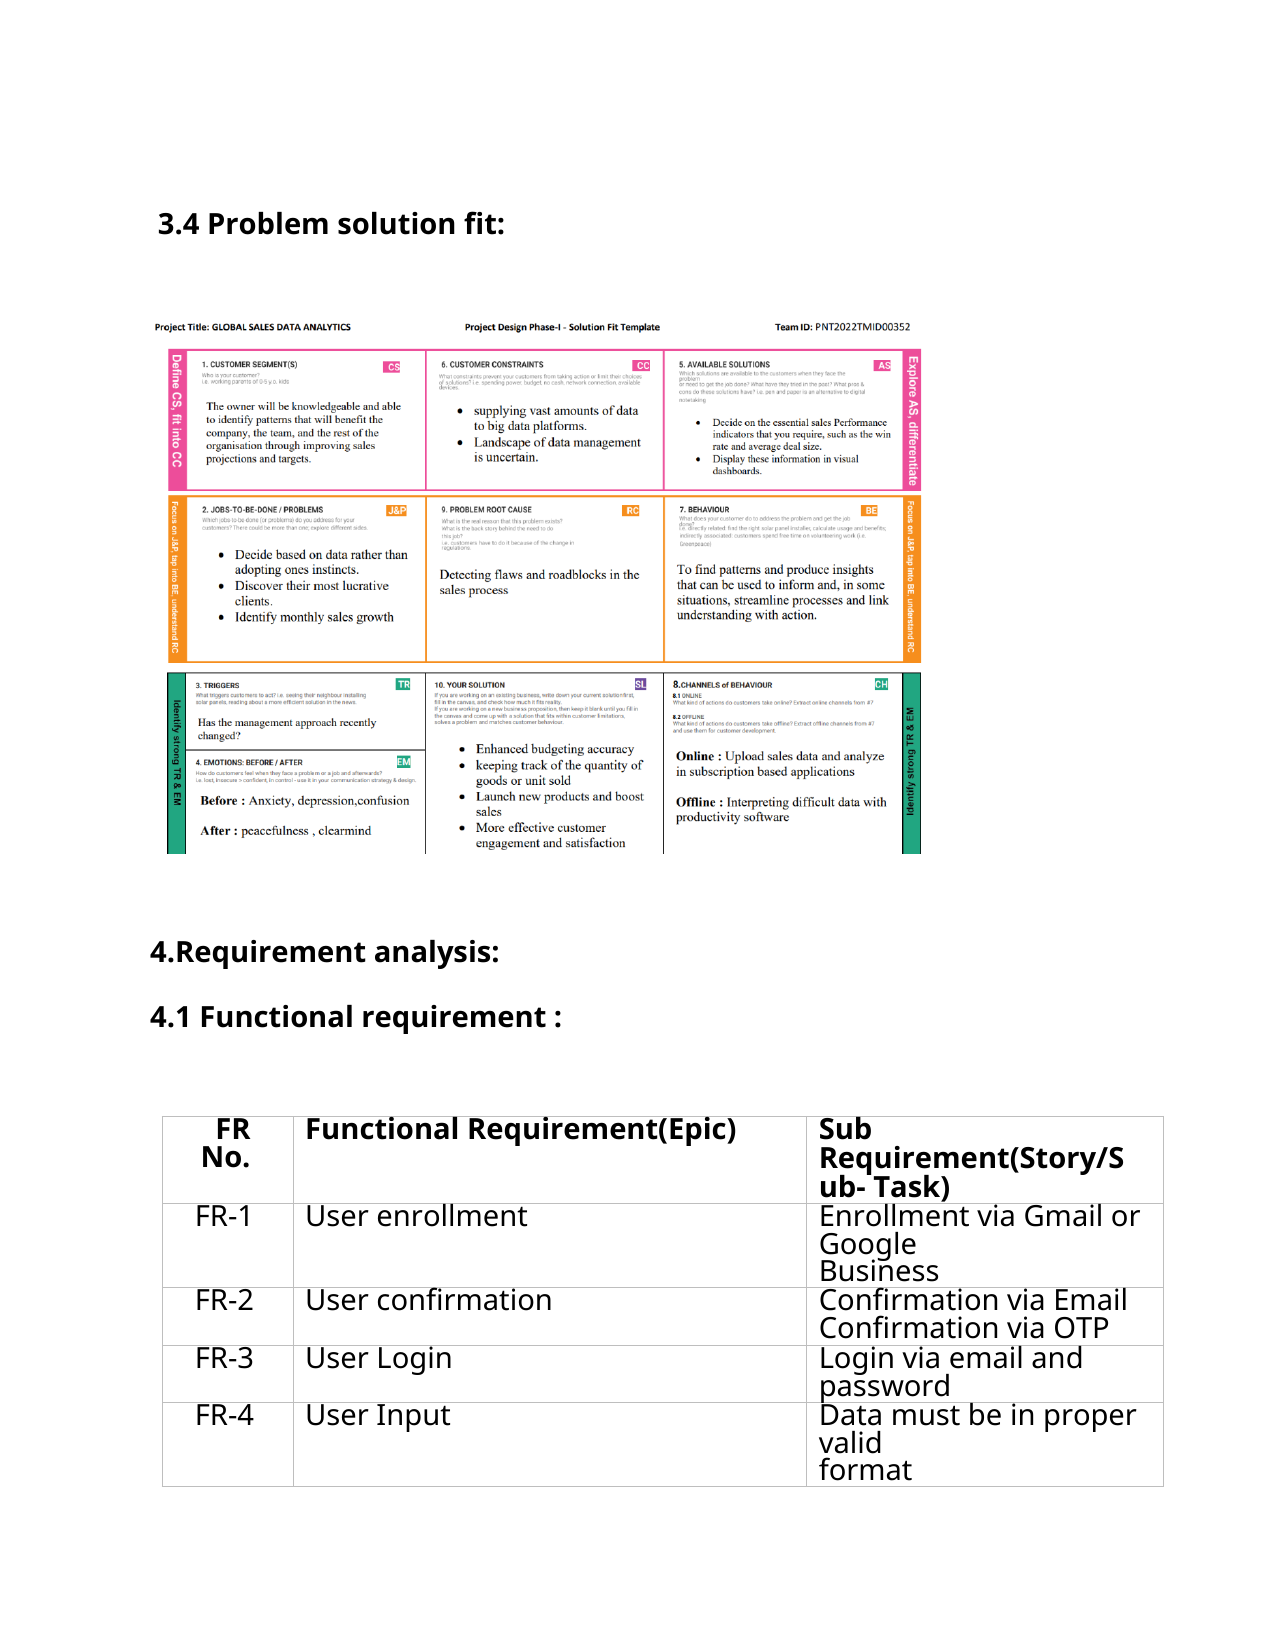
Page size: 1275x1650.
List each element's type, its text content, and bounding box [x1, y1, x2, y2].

text 4.1 Functional requirement : [150, 996, 1125, 1036]
table_cell FR-4 [163, 1403, 293, 1486]
table_cell FR-3 [163, 1346, 293, 1402]
table_cell User Login [294, 1346, 806, 1402]
table_cell User confirmation [294, 1288, 806, 1345]
table_cell User enrollment [294, 1204, 806, 1287]
table_cell Login via email and password [807, 1346, 1163, 1402]
table_header FR No. [163, 1117, 293, 1203]
text 3.4 Problem solution fit: [150, 203, 1125, 243]
text 4.Requirement analysis: [150, 932, 1125, 971]
table_header Functional Requirement(Epic) [294, 1117, 806, 1203]
table_header Sub Requirement(Story/Sub- Task) [807, 1117, 1163, 1203]
table_cell FR-1 [163, 1204, 293, 1287]
table_cell Data must be in proper valid format [807, 1403, 1163, 1486]
table_cell Enrollment via Gmail or Google Business [807, 1204, 1163, 1287]
table_cell Confirmation via Email Confirmation via OTP [807, 1288, 1163, 1345]
picture [150, 321, 922, 854]
table_cell FR-2 [163, 1288, 293, 1345]
table_cell User Input [294, 1403, 806, 1486]
